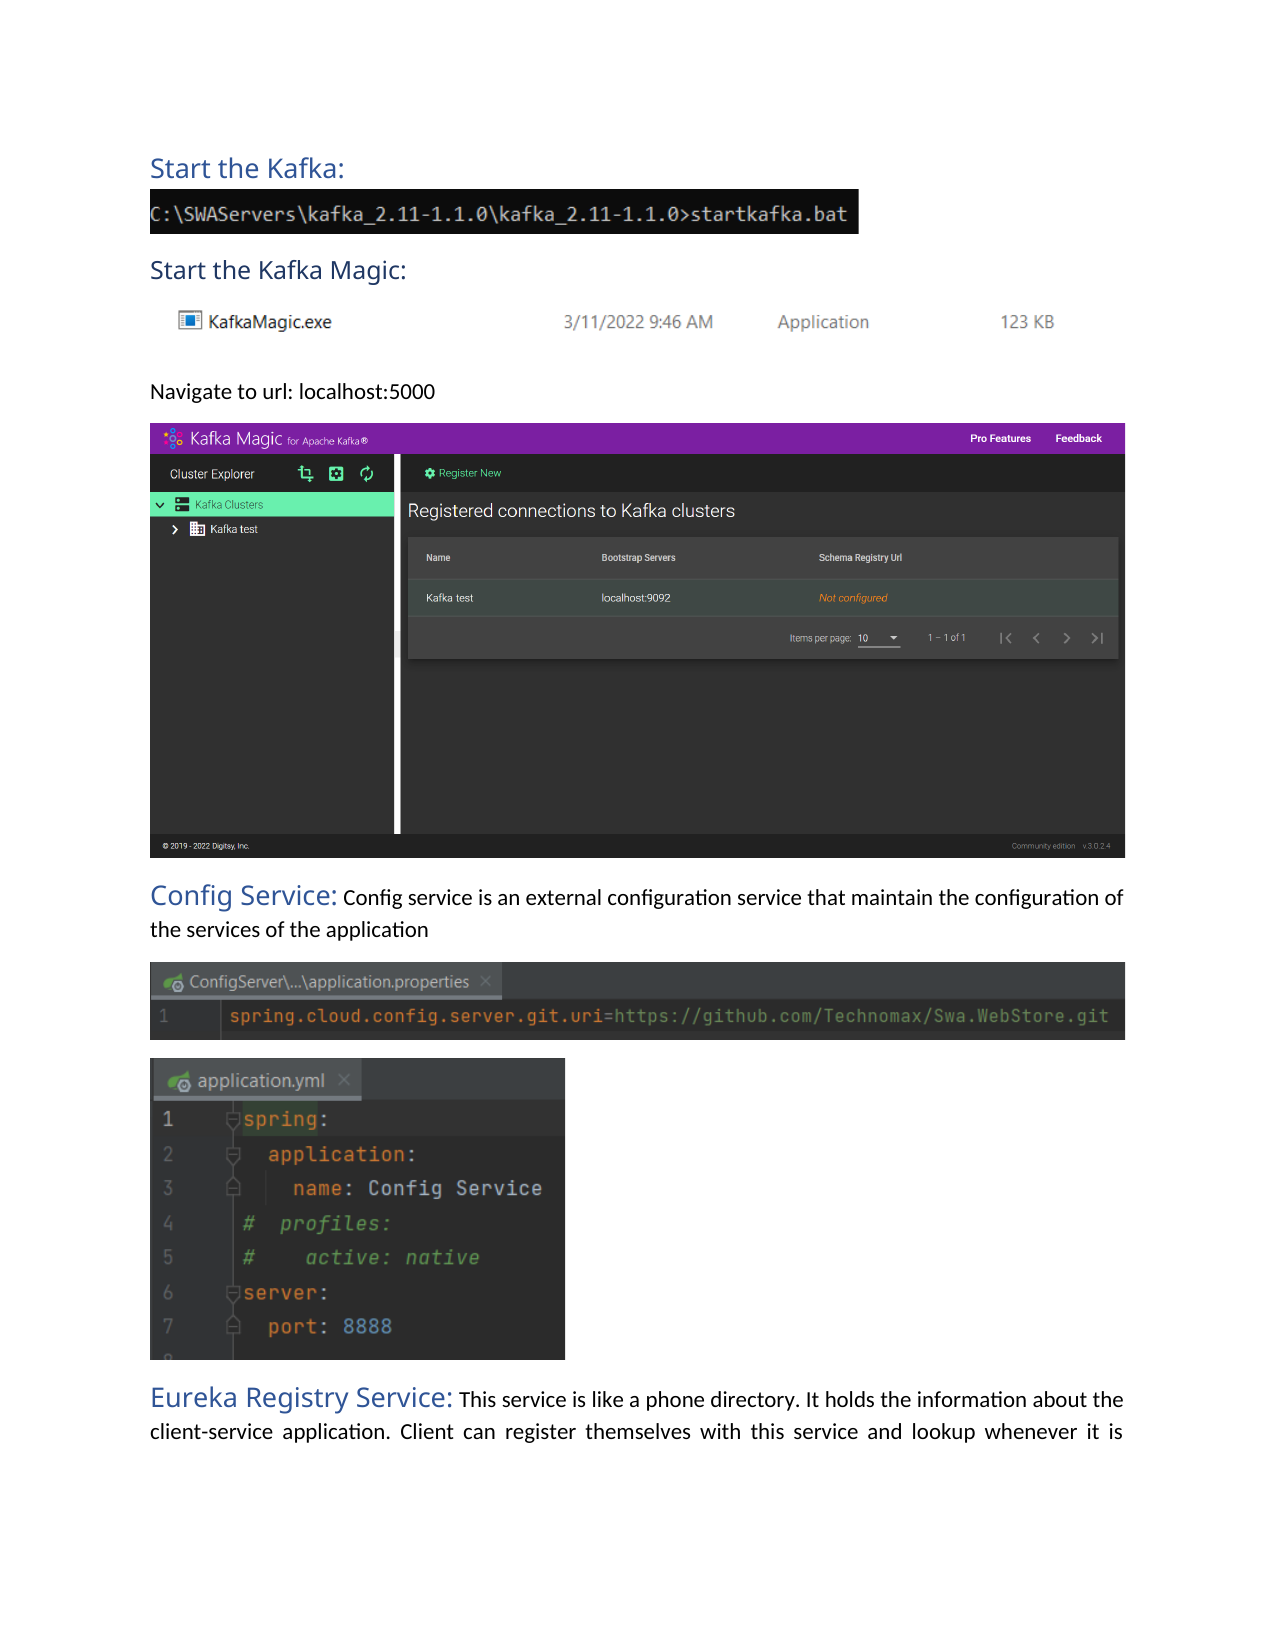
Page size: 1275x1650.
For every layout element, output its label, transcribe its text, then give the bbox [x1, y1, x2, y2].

picture [150, 189, 859, 234]
subtitle Start the Kafka Magic: [150, 252, 1125, 286]
subtitle Start the Kafka: [150, 150, 1125, 187]
text Navigate to url: localhost:5000 [150, 377, 1125, 405]
picture [150, 962, 1125, 1040]
picture [150, 1058, 565, 1360]
picture [150, 289, 1125, 358]
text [150, 1378, 1125, 1445]
text Config Service: Config service is an external configuration service that maintain the configuration of the services of the application [150, 876, 1125, 943]
picture [150, 423, 1125, 858]
